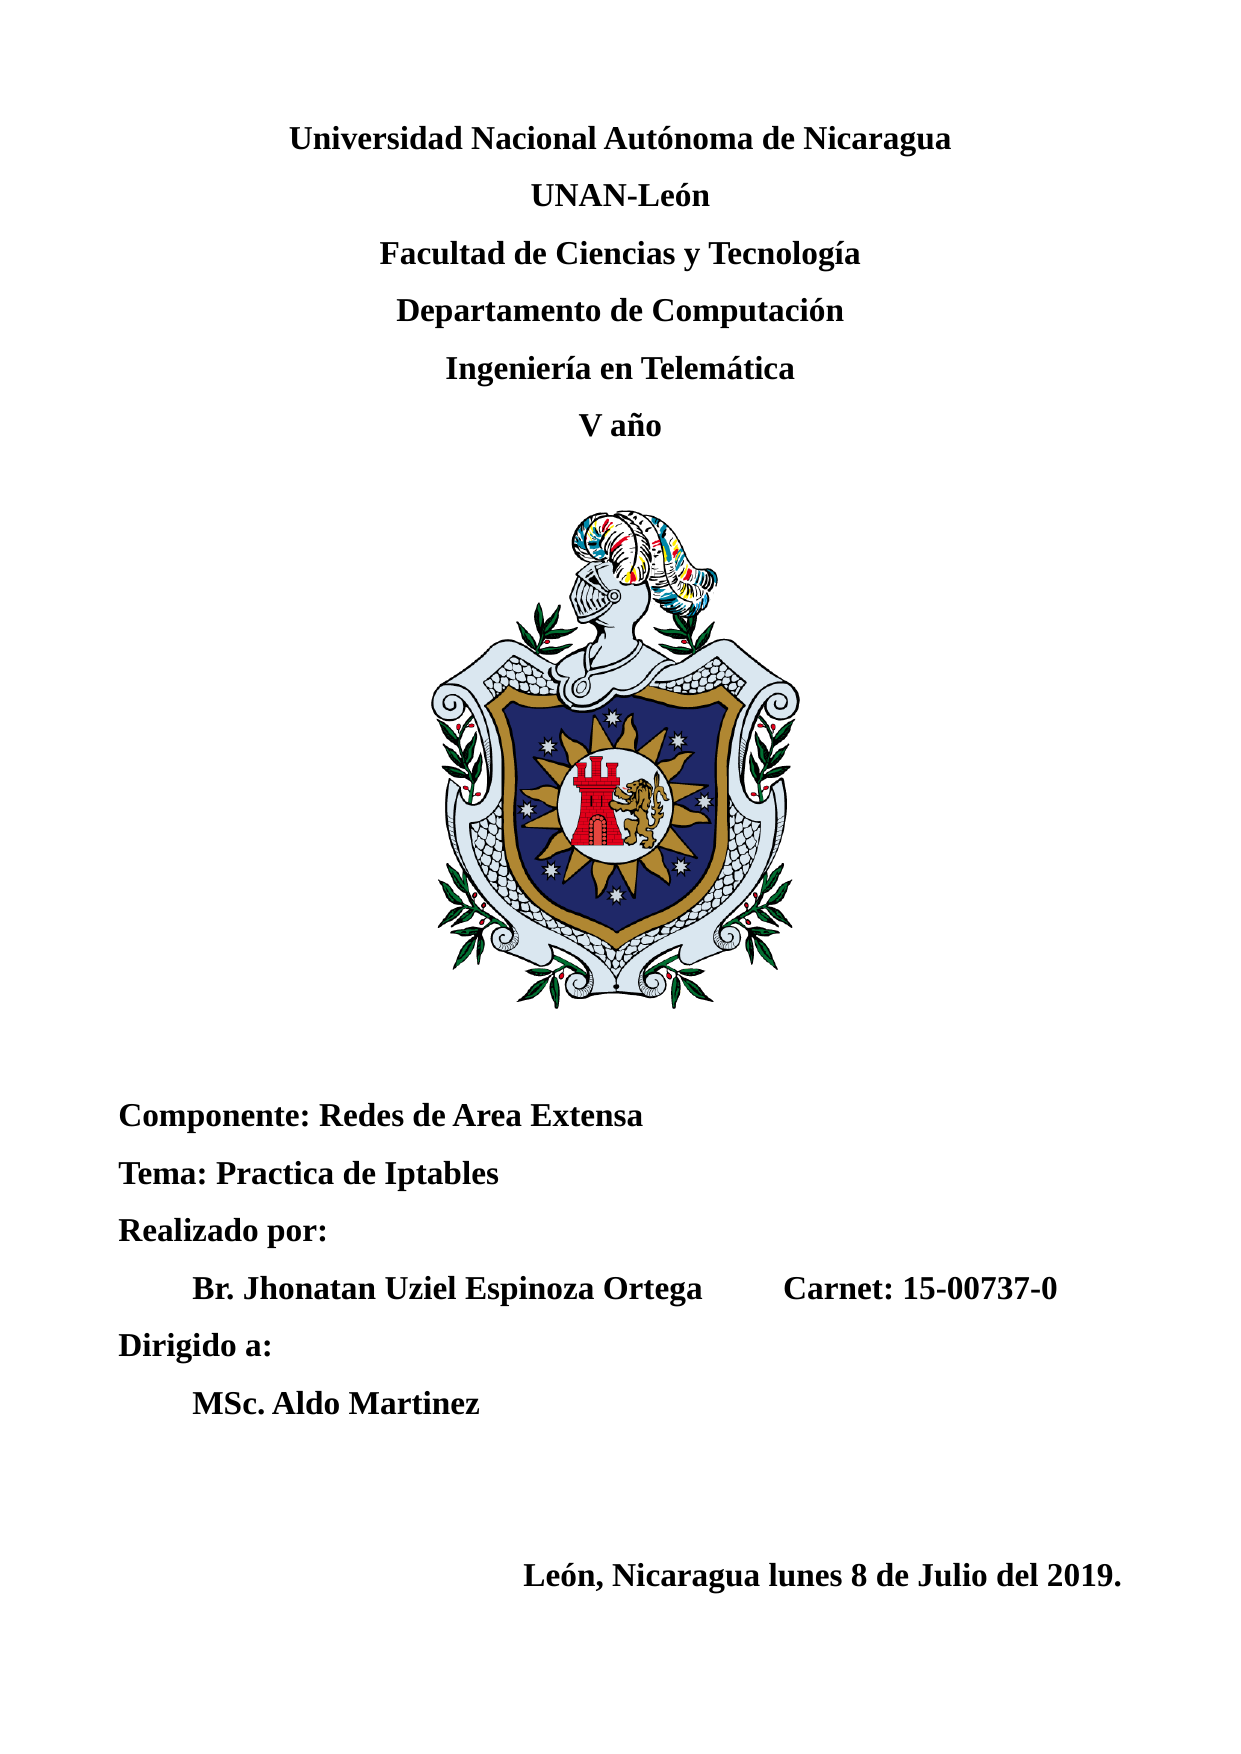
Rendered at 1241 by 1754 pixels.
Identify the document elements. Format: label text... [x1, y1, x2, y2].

text Br. Jhonatan Uziel Espinoza Ortega Carnet: 15-00737-0 [118, 1268, 1122, 1306]
text Ingeniería en Telemática [118, 348, 1122, 386]
text León, Nicaragua lunes 8 de Julio del 2019. [118, 1556, 1122, 1594]
text V año [118, 406, 1122, 444]
picture [392, 463, 848, 1054]
text Componente: Redes de Area Extensa [118, 1096, 1122, 1134]
text Departamento de Computación [118, 291, 1122, 329]
text Dirigido a: [118, 1326, 1122, 1364]
text Tema: Practica de Iptables [118, 1153, 1122, 1191]
text Universidad Nacional Autónoma de Nicaragua [118, 118, 1122, 156]
text MSc. Aldo Martinez [118, 1383, 1122, 1421]
text Facultad de Ciencias y Tecnología [118, 233, 1122, 271]
text UNAN-León [118, 176, 1122, 214]
text Realizado por: [118, 1211, 1122, 1249]
